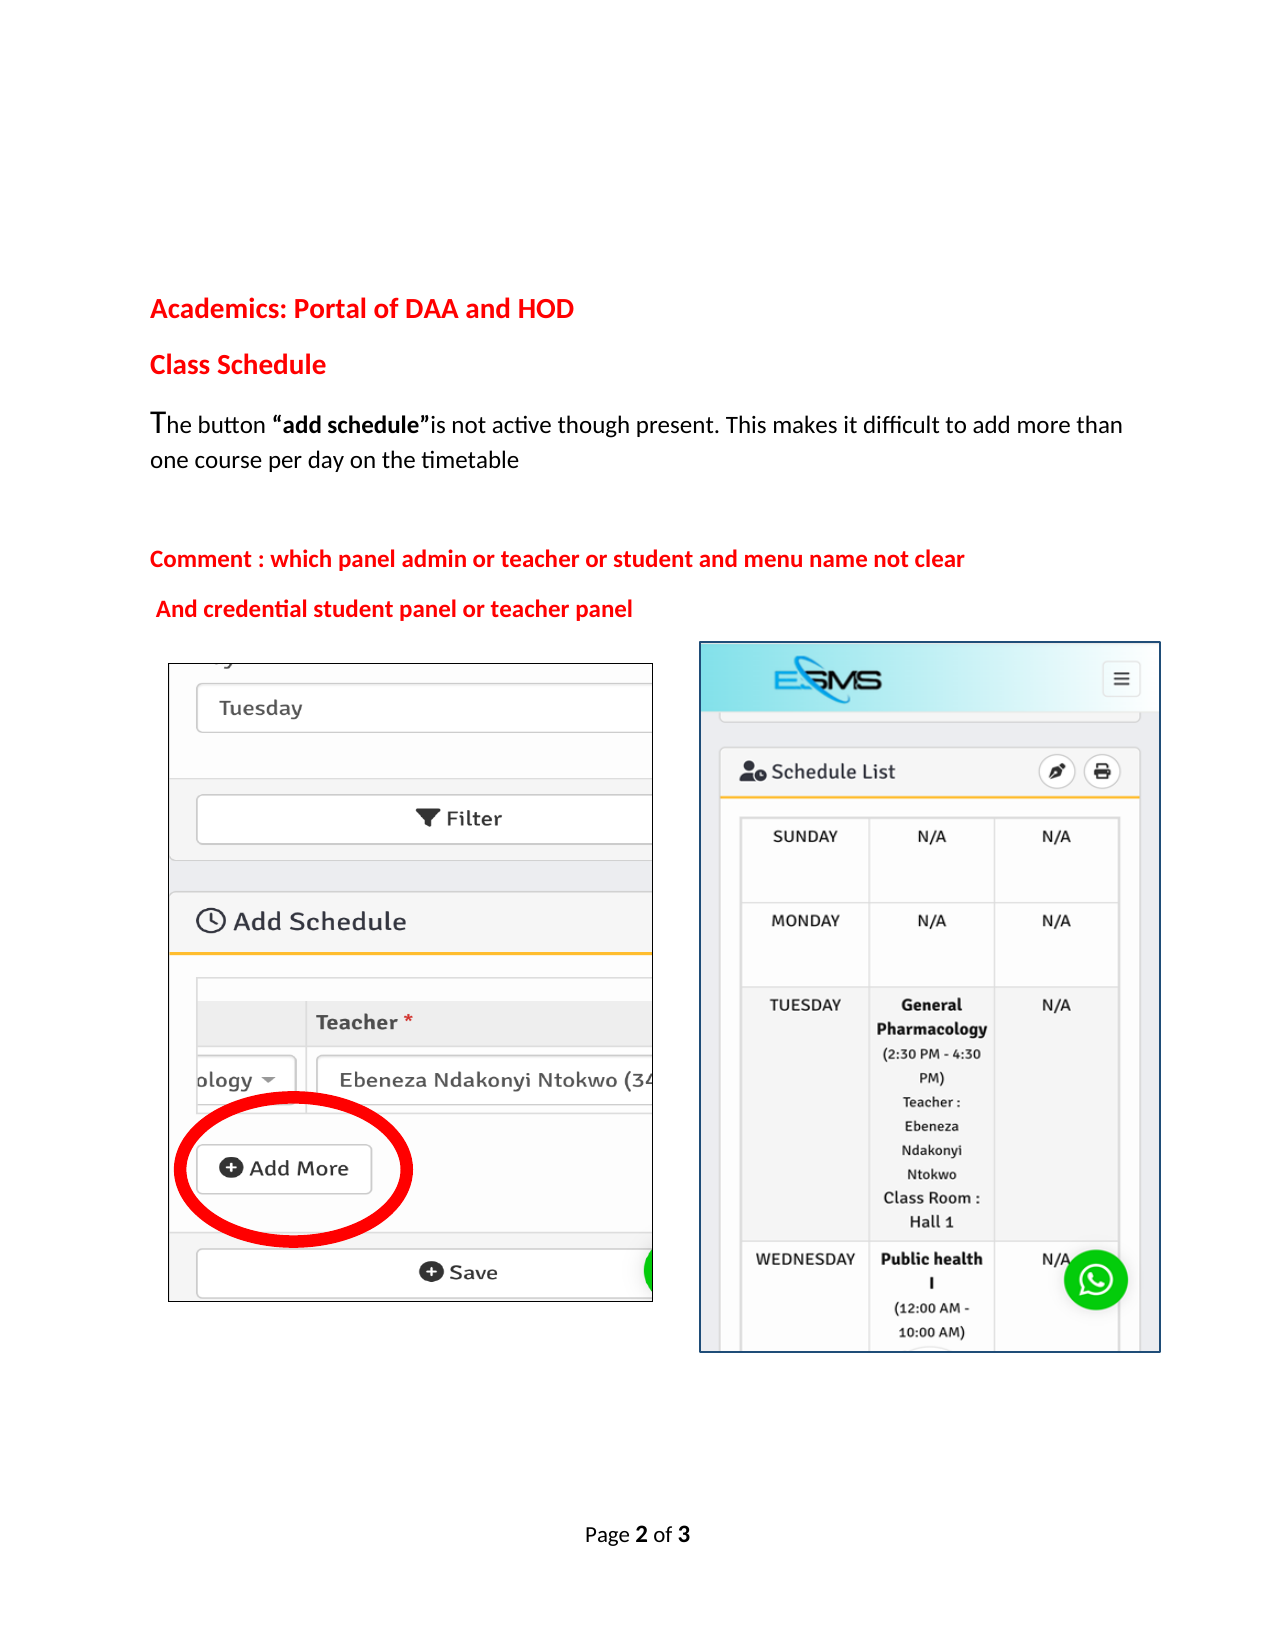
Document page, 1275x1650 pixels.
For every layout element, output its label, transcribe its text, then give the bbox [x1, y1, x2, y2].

text The button “add schedule”is not active though present. This makes it difficult to add more than one course per day on the timetable [150, 401, 1125, 474]
picture [169, 664, 652, 1301]
picture [701, 643, 1159, 1351]
text Academics: Portal of DAA and HOD [150, 291, 1125, 326]
text Class Schedule [150, 346, 1125, 381]
text And credential student panel or teacher panel [150, 593, 1125, 623]
text Comment : which panel admin or teacher or student and menu name not clear [150, 543, 1125, 574]
